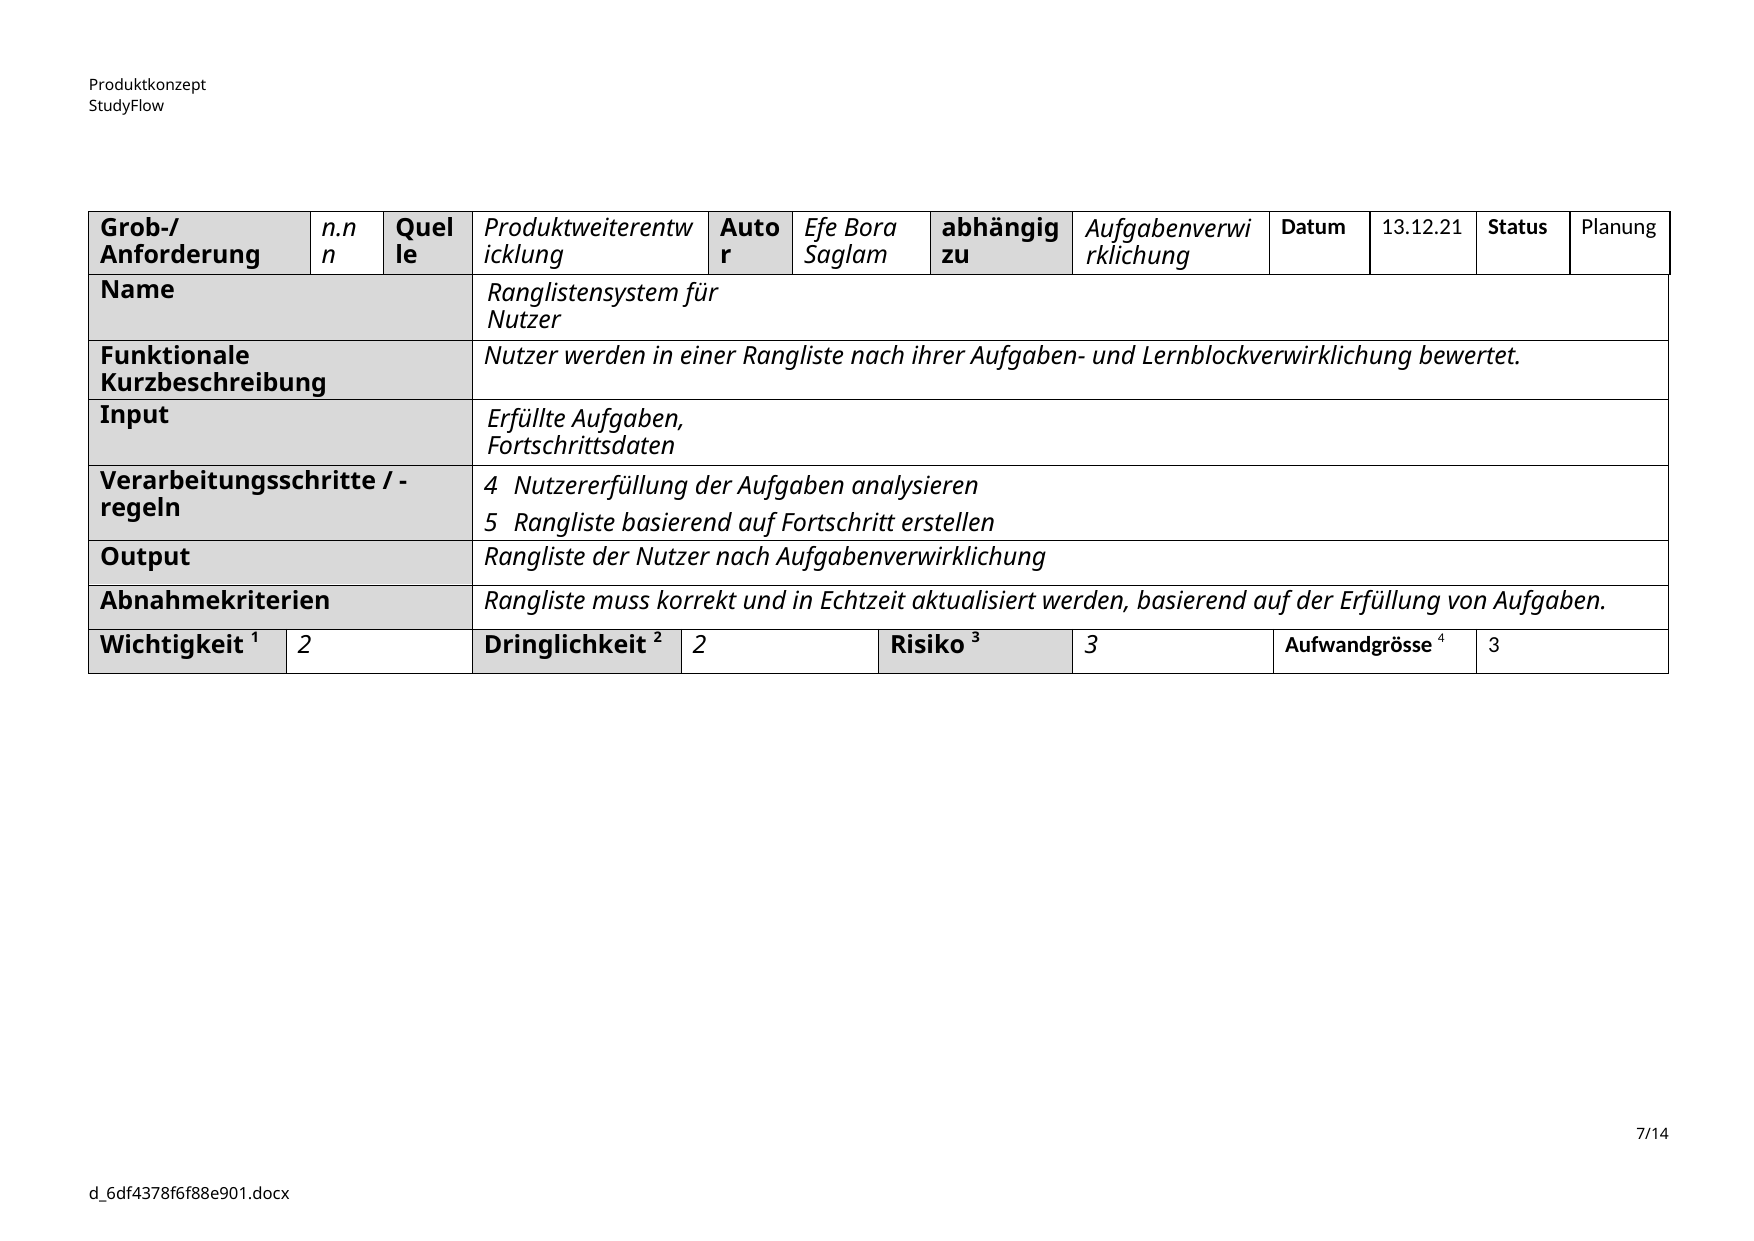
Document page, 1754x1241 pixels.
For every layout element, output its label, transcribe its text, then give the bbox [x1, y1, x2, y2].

table_header Efe Bora Saglam [793, 212, 930, 274]
table_cell [473, 275, 1668, 340]
table_header Datum [1270, 212, 1369, 274]
table_header [1073, 212, 1269, 274]
table_cell Risiko 3 [879, 630, 1072, 673]
table_cell Rangliste der Nutzer nach Aufgabenverwirklichung [473, 541, 1668, 584]
table_header Status [1477, 212, 1569, 274]
table_cell Wichtigkeit 1 [89, 630, 286, 673]
table_cell Rangliste muss korrekt und in Echtzeit aktualisiert werden, basierend auf der Erfüllung von Aufgaben. [473, 586, 1668, 629]
table_header abhängig zu [931, 212, 1072, 274]
table_cell 2 [682, 630, 878, 673]
table_header Quelle [384, 212, 472, 274]
table_cell 3 [1073, 630, 1273, 673]
table_cell Funktionale Kurzbeschreibung [89, 341, 472, 399]
table_cell Input [89, 400, 472, 465]
table_header Produktweiterentwicklung [473, 212, 708, 274]
table_cell Output [89, 541, 472, 584]
table_cell Aufwandgrösse 4 [1274, 630, 1476, 673]
table_cell 2 [287, 630, 472, 673]
table_header Planung [1571, 212, 1669, 274]
table_header 13.12.21 [1371, 212, 1476, 274]
table_cell Abnahmekriterien [89, 586, 472, 629]
table_header Grob-/Anforderung [89, 212, 310, 274]
table_cell 3 [1477, 630, 1668, 673]
table_cell Name [89, 275, 472, 340]
table_cell Verarbeitungsschritte / - regeln [89, 466, 472, 540]
table_cell [473, 400, 1668, 465]
table_cell Nutzer werden in einer Rangliste nach ihrer Aufgaben- und Lernblockverwirklichung bewertet. [473, 341, 1668, 399]
table_header Autor [709, 212, 792, 274]
table_cell Nutzererfüllung der Aufgaben analysieren Rangliste basierend auf Fortschritt erstellen [473, 466, 1668, 540]
table_cell Dringlichkeit 2 [473, 630, 681, 673]
table_header n.nn [311, 212, 383, 274]
